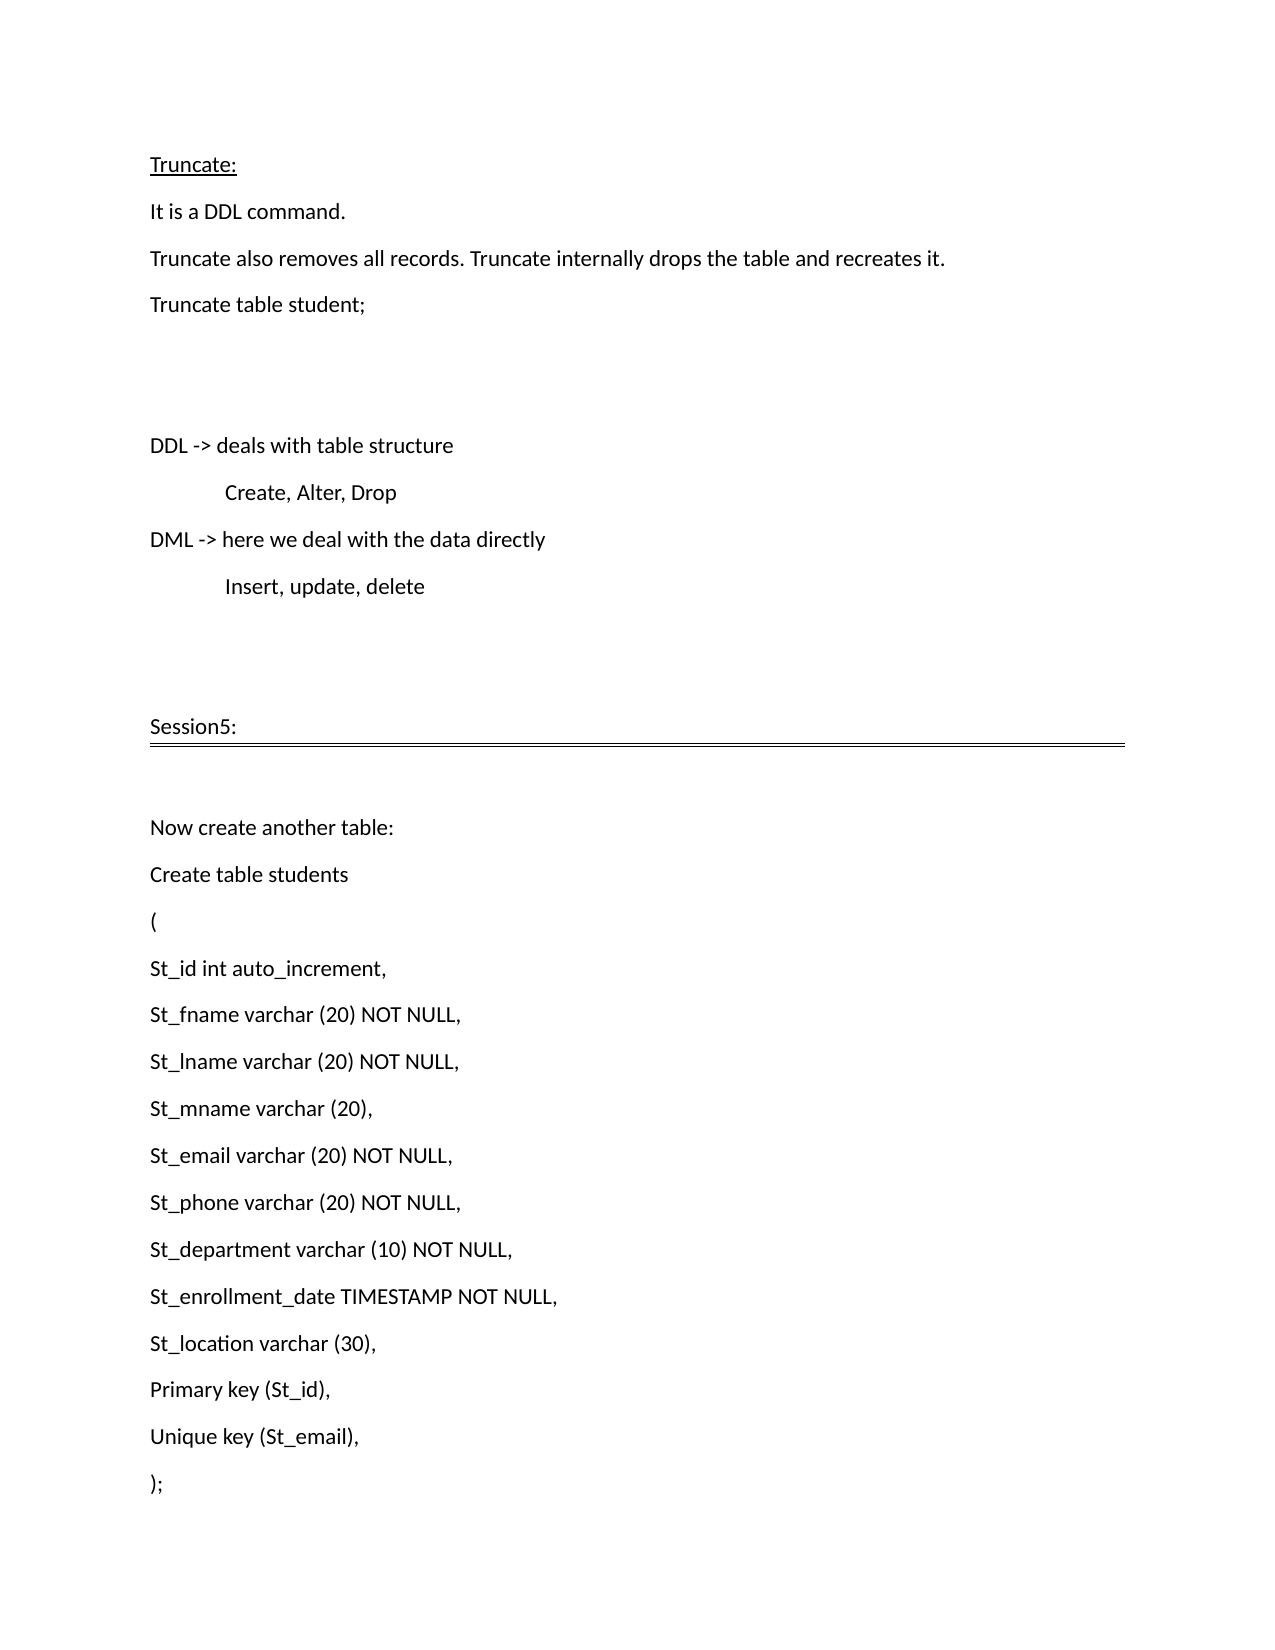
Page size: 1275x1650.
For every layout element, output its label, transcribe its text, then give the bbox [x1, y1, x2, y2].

text St_enrollment_date TIMESTAMP NOT NULL, [150, 1282, 1125, 1310]
text St_id int auto_increment, [150, 954, 1125, 982]
text DML -> here we deal with the data directly [150, 525, 1125, 553]
text St_mname varchar (20), [150, 1094, 1125, 1122]
text St_phone varchar (20) NOT NULL, [150, 1188, 1125, 1216]
text Truncate: [150, 150, 1125, 178]
text It is a DDL command. [150, 197, 1125, 225]
text Insert, update, delete [150, 572, 1125, 600]
text St_lname varchar (20) NOT NULL, [150, 1047, 1125, 1075]
text Truncate table student; [150, 291, 1125, 319]
text St_location varchar (30), [150, 1329, 1125, 1357]
text ); [150, 1469, 1125, 1497]
text Create table students [150, 860, 1125, 888]
text Create, Alter, Drop [150, 478, 1125, 506]
text Truncate also removes all records. Truncate internally drops the table and recreates it. [150, 244, 1125, 272]
text St_fname varchar (20) NOT NULL, [150, 1001, 1125, 1028]
text St_department varchar (10) NOT NULL, [150, 1235, 1125, 1263]
text Unique key (St_email), [150, 1422, 1125, 1450]
text Primary key (St_id), [150, 1376, 1125, 1403]
text St_email varchar (20) NOT NULL, [150, 1141, 1125, 1169]
text DDL -> deals with table structure [150, 431, 1125, 459]
text Now create another table: [150, 813, 1125, 841]
text ( [150, 907, 1125, 935]
text Session5: [150, 712, 1125, 743]
